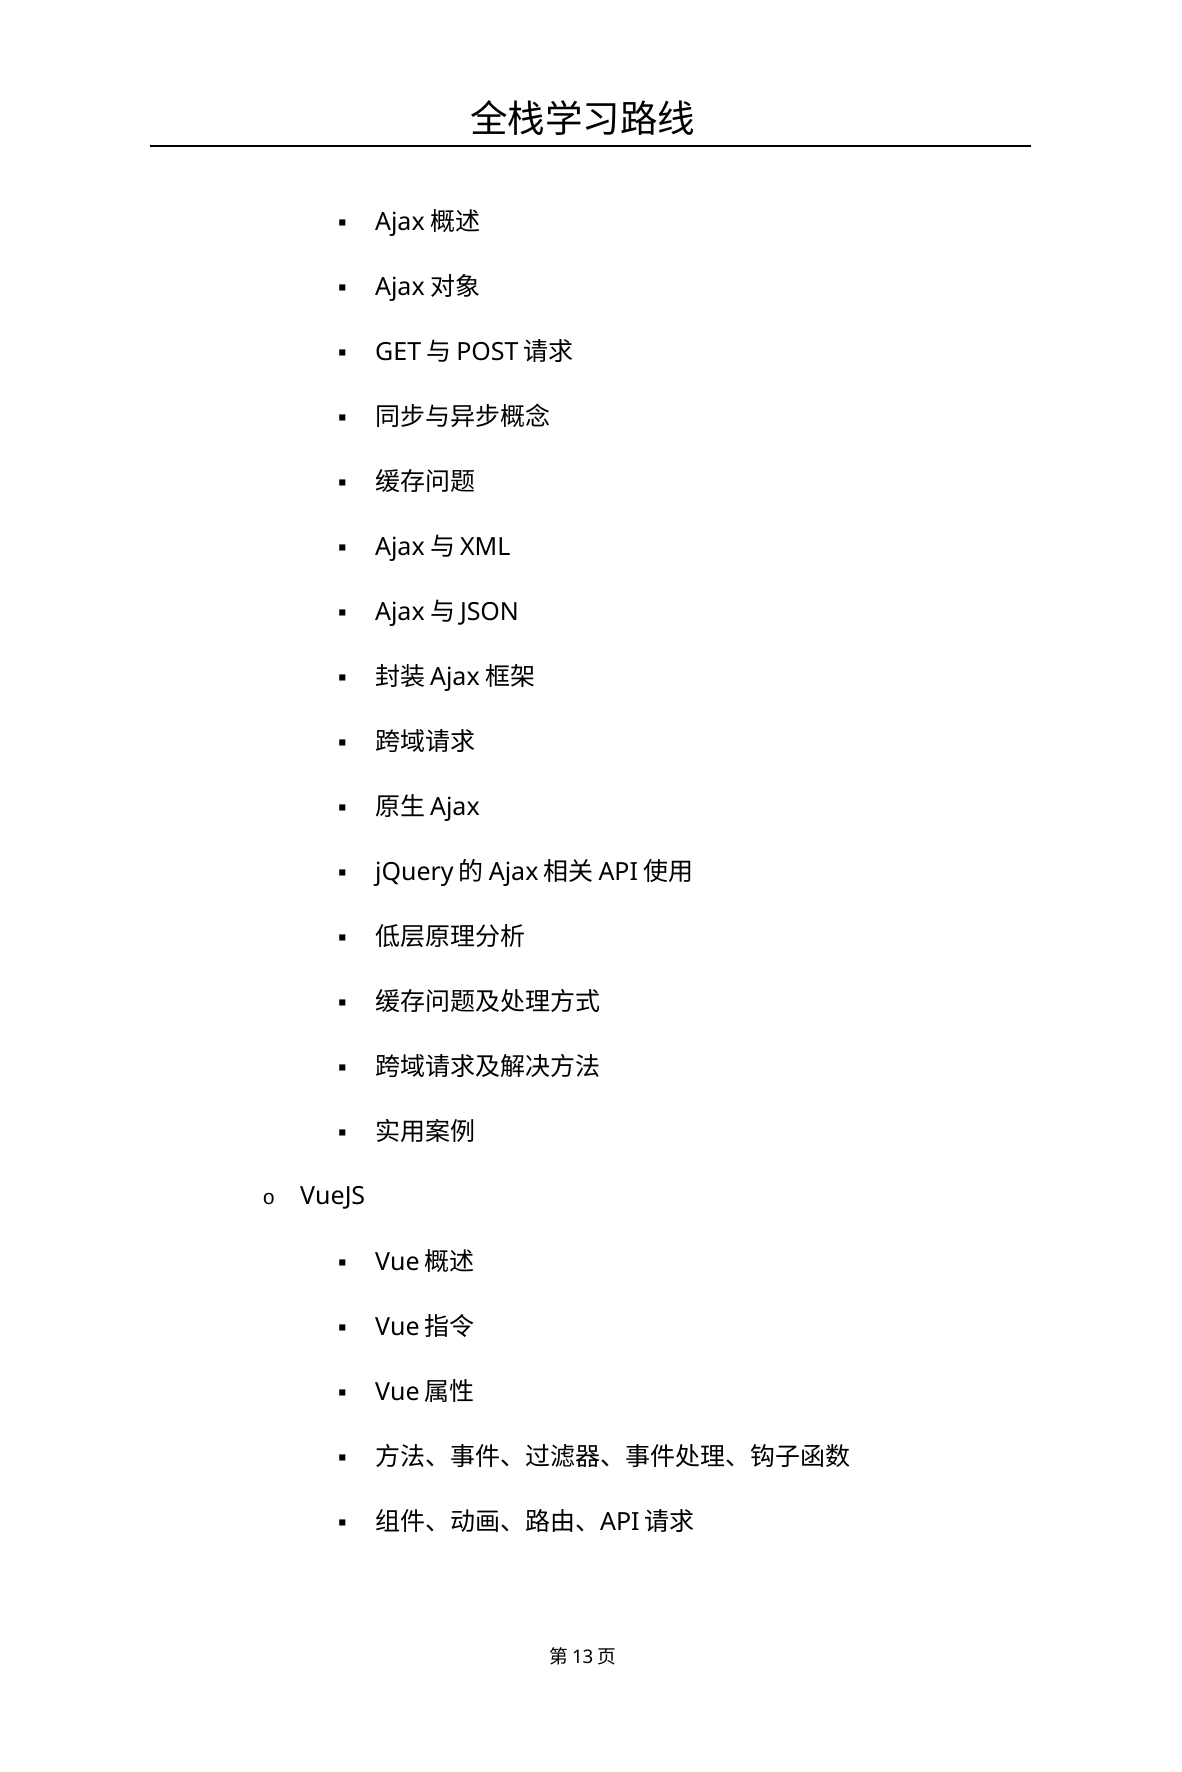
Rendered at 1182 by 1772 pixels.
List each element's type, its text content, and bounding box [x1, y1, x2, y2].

list 组件、动画、路由、API请求 [337, 1487, 1031, 1552]
list 缓存问题及处理方式 [337, 967, 1031, 1032]
list VueJS [262, 1162, 1031, 1227]
list Vue指令 [337, 1292, 1031, 1357]
list 方法、事件、过滤器、事件处理、钩子函数 [337, 1422, 1031, 1487]
list Ajax对象 [337, 252, 1031, 317]
list 缓存问题 [337, 447, 1031, 512]
list 实用案例 [337, 1097, 1031, 1162]
list 封装Ajax框架 [337, 642, 1031, 707]
list 跨域请求 [337, 707, 1031, 772]
list Vue属性 [337, 1357, 1031, 1422]
list 低层原理分析 [337, 902, 1031, 967]
list 原生Ajax [337, 772, 1031, 837]
list 同步与异步概念 [337, 382, 1031, 447]
list GET与POST请求 [337, 317, 1031, 382]
list 跨域请求及解决方法 [337, 1032, 1031, 1097]
list Vue概述 [337, 1227, 1031, 1292]
list Ajax与XML [337, 512, 1031, 577]
list Ajax与JSON [337, 577, 1031, 642]
list Ajax概述 [337, 187, 1031, 252]
list jQuery的Ajax相关API使用 [337, 837, 1031, 902]
